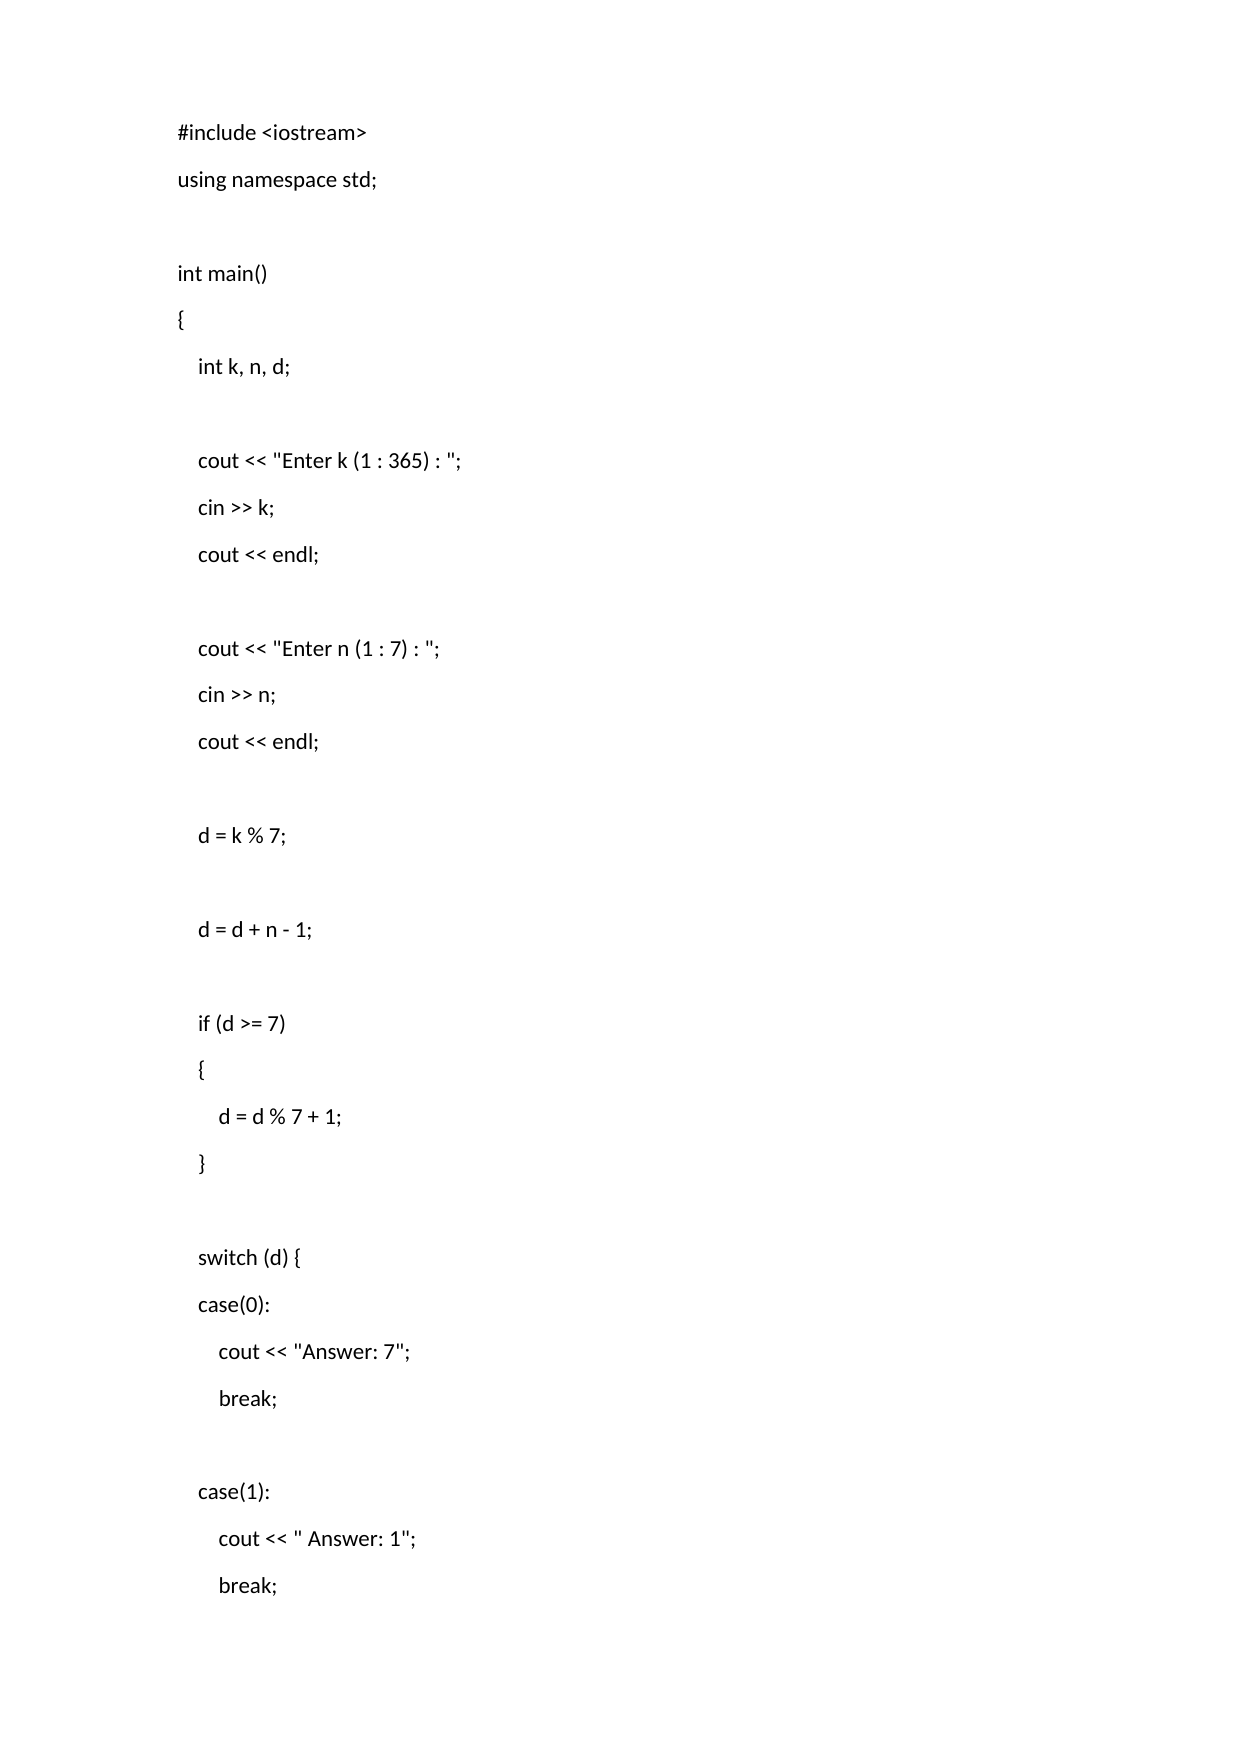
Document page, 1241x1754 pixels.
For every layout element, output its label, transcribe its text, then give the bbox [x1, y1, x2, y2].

text cout << " Answer: 1"; [177, 1524, 1152, 1552]
text cout << "Enter k (1 : 365) : "; [177, 446, 1152, 474]
text { [177, 306, 1152, 334]
text break; [177, 1384, 1152, 1412]
text break; [177, 1571, 1152, 1599]
text cin >> n; [177, 681, 1152, 709]
text using namespace std; [177, 165, 1152, 193]
text case(0): [177, 1290, 1152, 1318]
text d = k % 7; [177, 821, 1152, 849]
text int main() [177, 259, 1152, 287]
text cout << endl; [177, 540, 1152, 568]
text cout << "Answer: 7"; [177, 1337, 1152, 1365]
text cout << endl; [177, 727, 1152, 756]
text { [177, 1056, 1152, 1084]
text case(1): [177, 1477, 1152, 1506]
text switch (d) { [177, 1243, 1152, 1271]
text } [177, 1149, 1152, 1177]
text d = d % 7 + 1; [177, 1102, 1152, 1131]
text #include <iostream> [177, 118, 1152, 146]
text d = d + n - 1; [177, 915, 1152, 943]
text int k, n, d; [177, 352, 1152, 381]
text if (d >= 7) [177, 1009, 1152, 1037]
text cout << "Enter n (1 : 7) : "; [177, 634, 1152, 662]
text cin >> k; [177, 493, 1152, 521]
